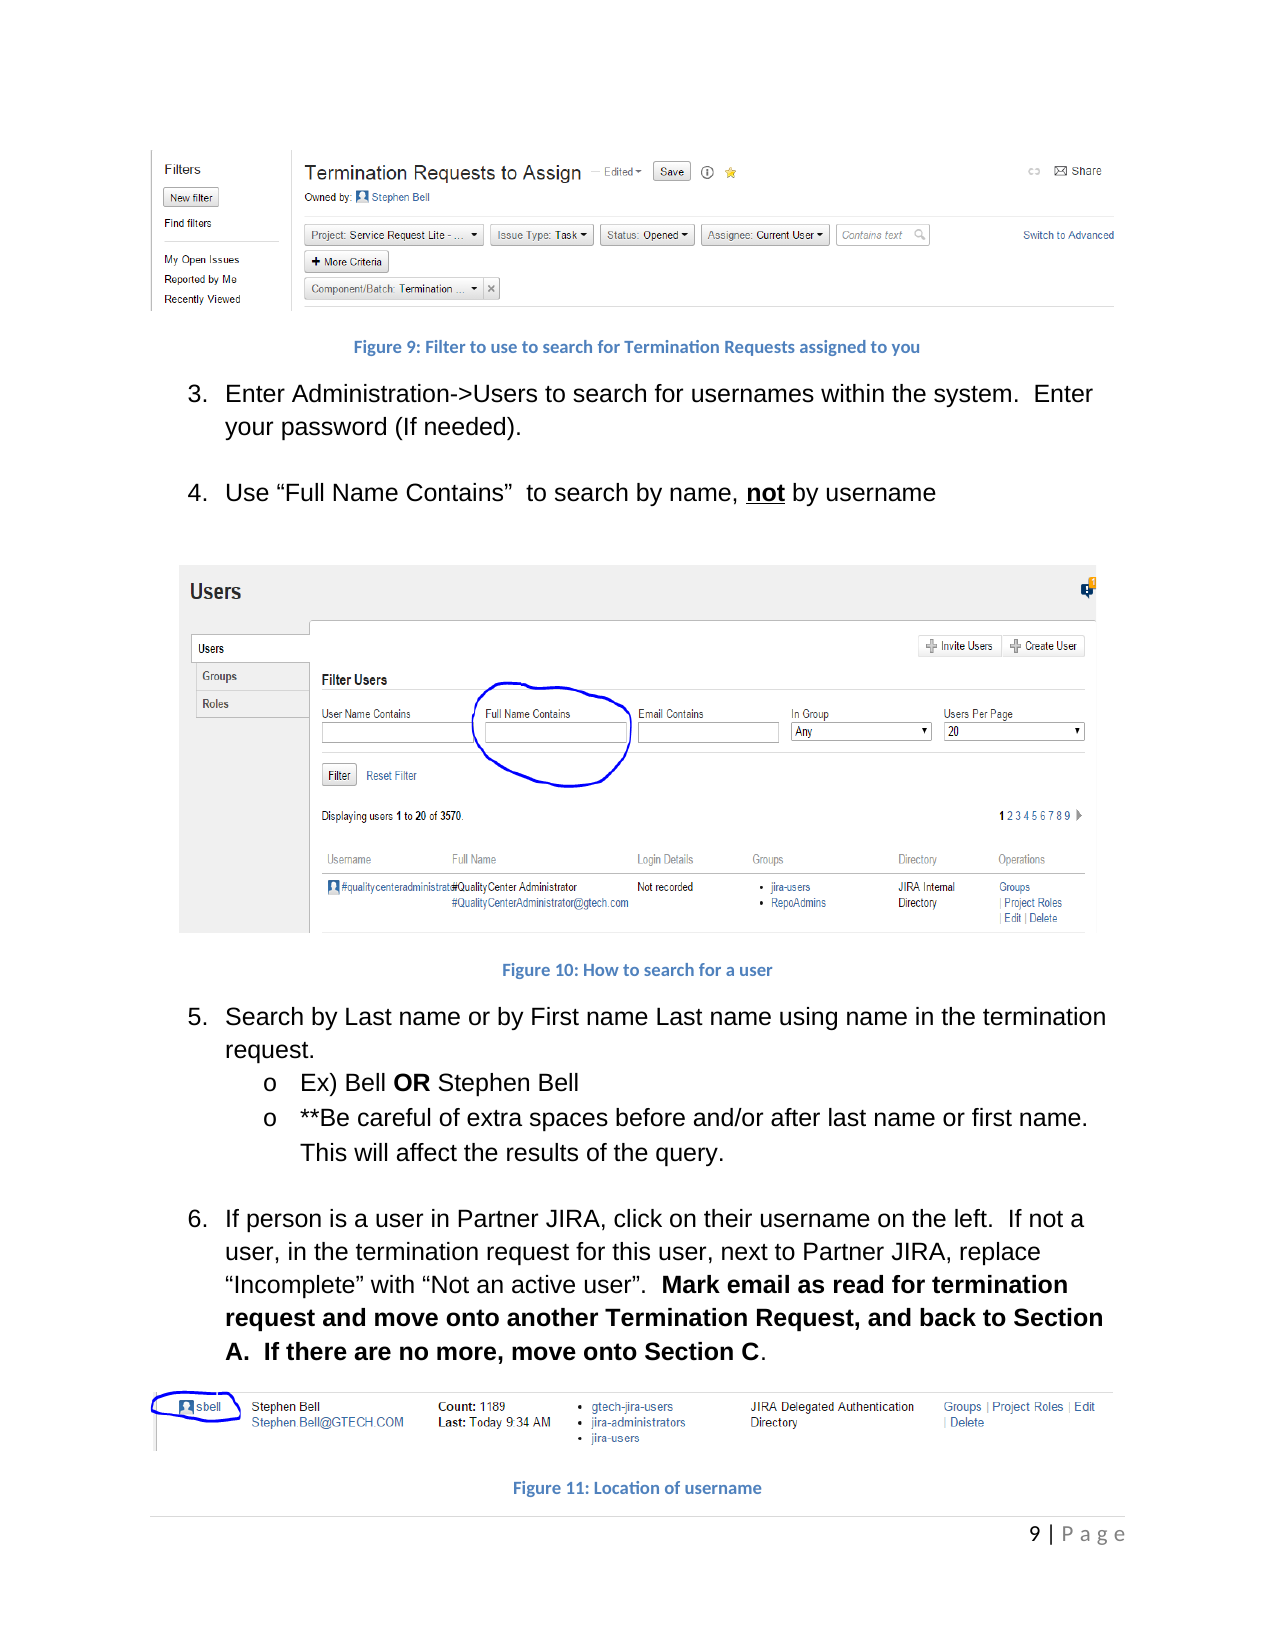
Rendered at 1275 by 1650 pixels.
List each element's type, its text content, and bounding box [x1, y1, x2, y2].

picture [179, 565, 1097, 933]
picture [150, 1390, 1125, 1451]
picture [150, 150, 1125, 311]
list Enter Administration->Users to search for usernames within the system. Enter your password (If needed). [187, 379, 1125, 441]
list Use “Full Name Contains” to search by name, not by username [187, 478, 1125, 507]
list Search by Last name or by First name Last name using name in the termination request. [187, 1002, 1125, 1063]
list Ex) Bell OR Stephen Bell [262, 1068, 1125, 1098]
list **Be careful of extra spaces before and/or after last name or first name. This will affect the results of the query. [262, 1103, 1125, 1167]
text Figure 9: Filter to use to search for Termination Requests assigned to you [150, 335, 1125, 358]
list If person is a user in Partner JIRA, click on their username on the left. If not a user, in the termination request for this user, next to Partner JIRA, replace “Incomplete” with “Not an active user”. Mark email as read for termination request and move onto another Termination Request, and back to Section A. If there are no more, move onto Section C. [187, 1204, 1125, 1365]
